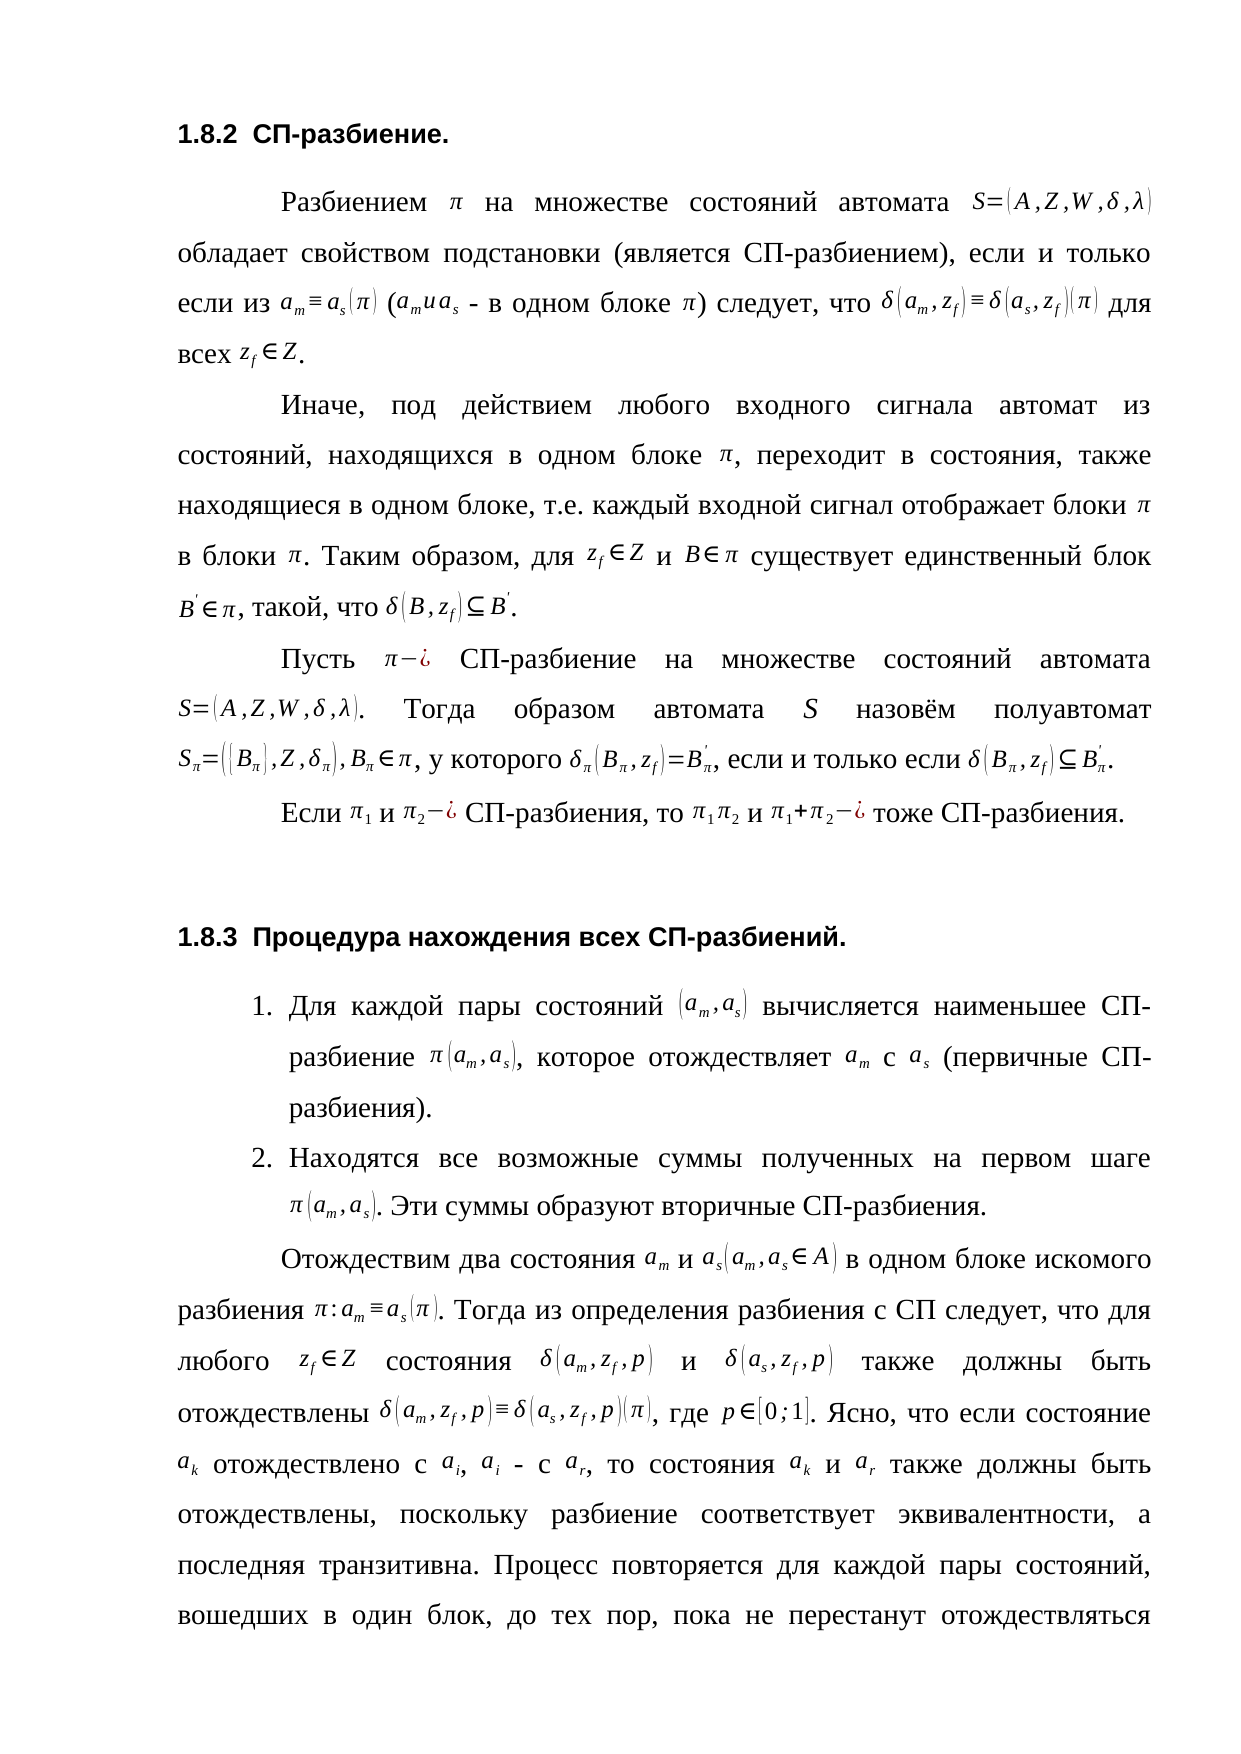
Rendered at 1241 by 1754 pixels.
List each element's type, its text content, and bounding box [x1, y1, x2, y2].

text Если и СП-разбиения, то и тоже СП-разбиения. [177, 796, 1152, 829]
text Разбиением на множестве состояний автомата обладает свойством подстановки (является СП-разбиением), если и только если из ( - в одном блоке ) следует, что для всех . [177, 184, 1152, 370]
text Иначе, под действием любого входного сигнала автомат из состояний, находящихся в одном блоке , переходит в состояния, также находящиеся в одном блоке, т.е. каждый входной сигнал отображает блоки в блоки . Таким образом, для и существует единственный блок , такой, что . [177, 387, 1152, 624]
subtitle СП-разбиение. [177, 118, 1152, 149]
list Находятся все возможные суммы полученных на первом шаге . Эти суммы образуют вторичные СП-разбиения. [251, 1141, 1152, 1224]
text Пусть СП-разбиение на множестве состояний автомата . Тогда образом автомата S назовём полуавтомат , у которого , если и только если . [177, 641, 1152, 779]
subtitle Процедура нахождения всех СП-разбиений. [177, 921, 1152, 952]
list Для каждой пары состояний вычисляется наименьшее СП-разбиение , которое отождествляет с (первичные СП-разбиения). [251, 987, 1152, 1124]
